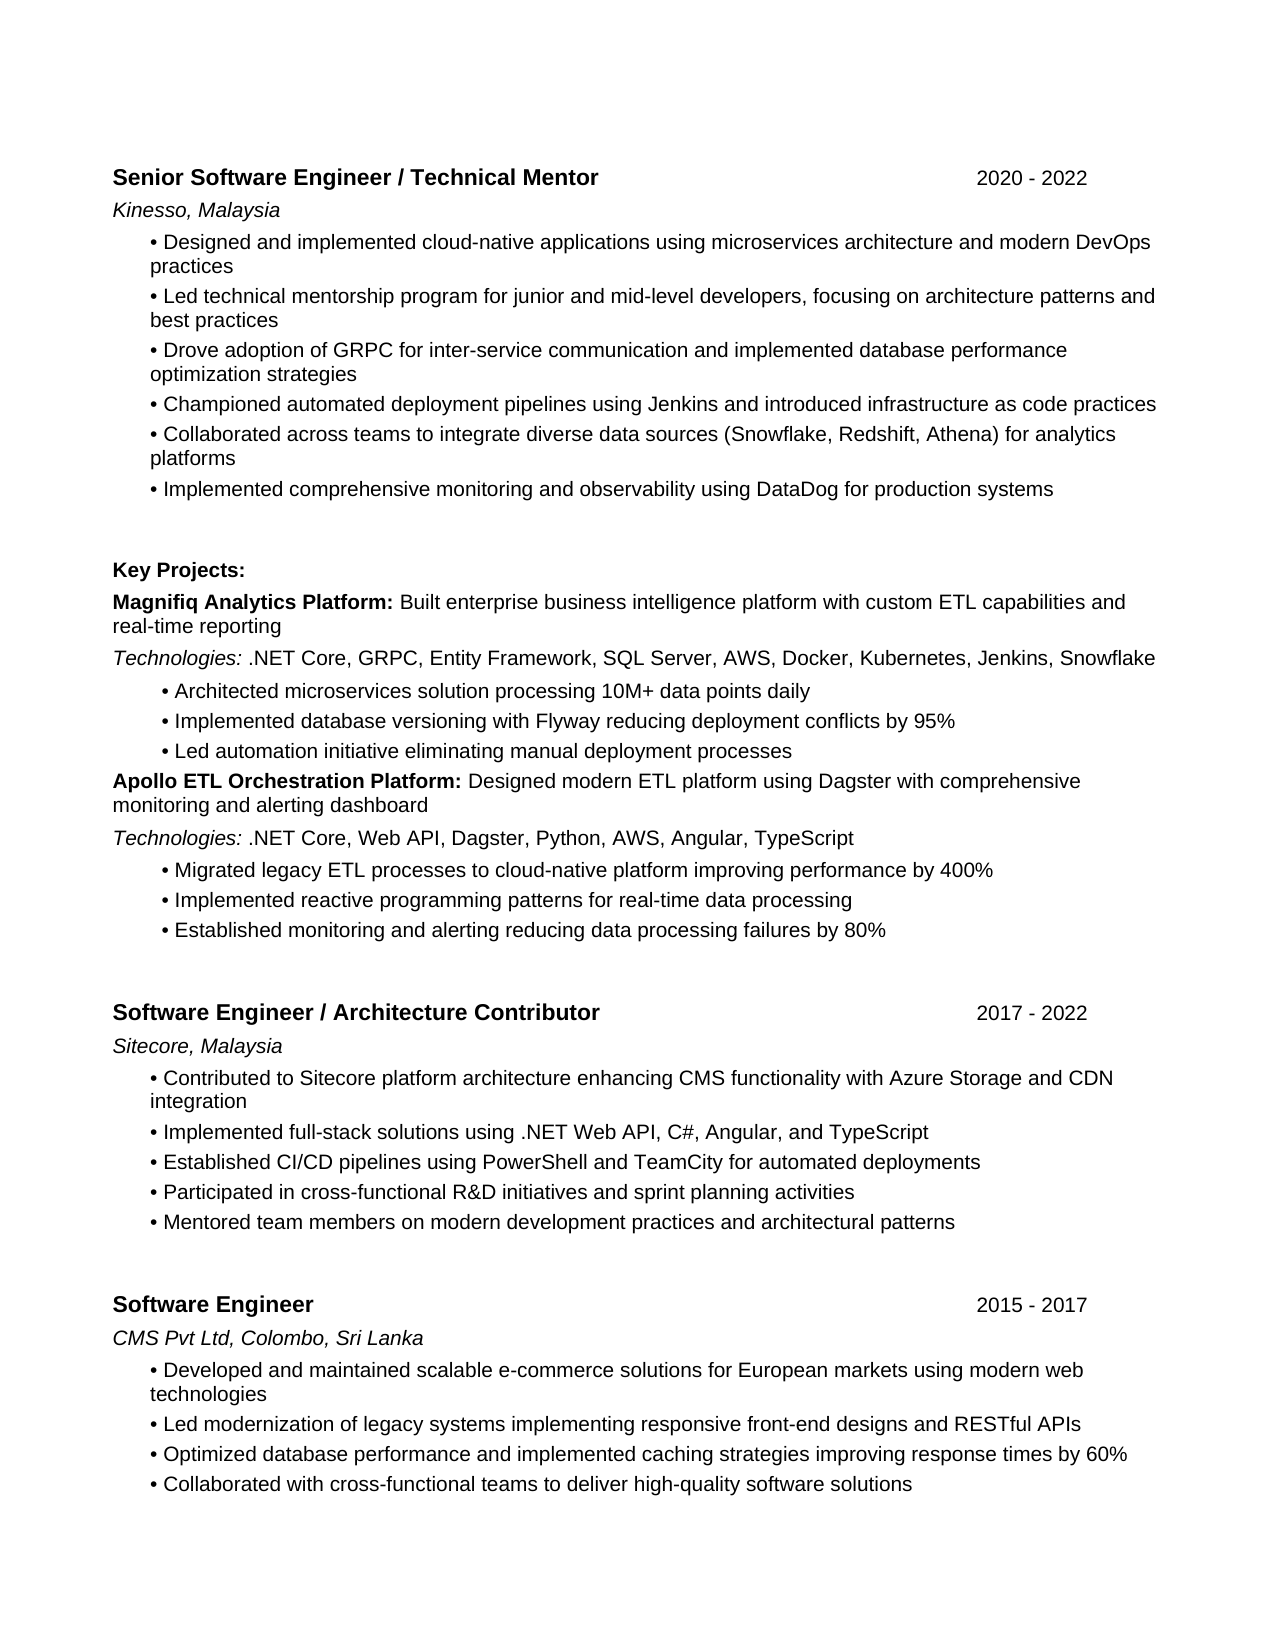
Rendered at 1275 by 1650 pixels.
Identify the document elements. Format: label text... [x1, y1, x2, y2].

text • Mentored team members on modern development practices and architectural patterns [150, 1210, 1162, 1234]
text Apollo ETL Orchestration Platform: Designed modern ETL platform using Dagster with comprehensive monitoring and alerting dashboard [112, 769, 1162, 817]
title Software Engineer 2015 - 2017 [112, 1291, 1162, 1318]
text • Implemented comprehensive monitoring and observability using DataDog for production systems [150, 476, 1162, 500]
text Sitecore, Malaysia [112, 1034, 1162, 1058]
text Technologies: .NET Core, Web API, Dagster, Python, AWS, Angular, TypeScript [112, 825, 1162, 849]
text CMS Pvt Ltd, Colombo, Sri Lanka [112, 1326, 1162, 1350]
title Software Engineer / Architecture Contributor 2017 - 2022 [112, 999, 1162, 1026]
text Kinesso, Malaysia [112, 198, 1162, 222]
text • Led automation initiative eliminating manual deployment processes [150, 739, 1162, 763]
text Magnifiq Analytics Platform: Built enterprise business intelligence platform with custom ETL capabilities and real-time reporting [112, 590, 1162, 638]
text • Championed automated deployment pipelines using Jenkins and introduced infrastructure as code practices [150, 392, 1162, 416]
text • Implemented reactive programming patterns for real-time data processing [150, 888, 1162, 912]
text • Drove adoption of GRPC for inter-service communication and implemented database performance optimization strategies [150, 338, 1162, 386]
text Technologies: .NET Core, GRPC, Entity Framework, SQL Server, AWS, Docker, Kubernetes, Jenkins, Snowflake [112, 646, 1162, 670]
text • Collaborated with cross-functional teams to deliver high-quality software solutions [150, 1472, 1162, 1496]
title Senior Software Engineer / Technical Mentor 2020 - 2022 [112, 163, 1162, 190]
text • Optimized database performance and implemented caching strategies improving response times by 60% [150, 1442, 1162, 1466]
text • Designed and implemented cloud-native applications using microservices architecture and modern DevOps practices [150, 229, 1162, 277]
text • Led technical mentorship program for junior and mid-level developers, focusing on architecture patterns and best practices [150, 284, 1162, 332]
text • Implemented full-stack solutions using .NET Web API, C#, Angular, and TypeScript [150, 1119, 1162, 1143]
text Key Projects: [112, 558, 1162, 582]
text • Collaborated across teams to integrate diverse data sources (Snowflake, Redshift, Athena) for analytics platforms [150, 422, 1162, 470]
text • Implemented database versioning with Flyway reducing deployment conflicts by 95% [150, 709, 1162, 733]
text • Led modernization of legacy systems implementing responsive front-end designs and RESTful APIs [150, 1412, 1162, 1436]
text • Contributed to Sitecore platform architecture enhancing CMS functionality with Azure Storage and CDN integration [150, 1065, 1162, 1113]
text • Established monitoring and alerting reducing data processing failures by 80% [150, 918, 1162, 942]
text • Developed and maintained scalable e-commerce solutions for European markets using modern web technologies [150, 1357, 1162, 1405]
text • Migrated legacy ETL processes to cloud-native platform improving performance by 400% [150, 858, 1162, 882]
text • Established CI/CD pipelines using PowerShell and TeamCity for automated deployments [150, 1150, 1162, 1174]
text • Architected microservices solution processing 10M+ data points daily [150, 678, 1162, 702]
text • Participated in cross-functional R&D initiatives and sprint planning activities [150, 1180, 1162, 1204]
